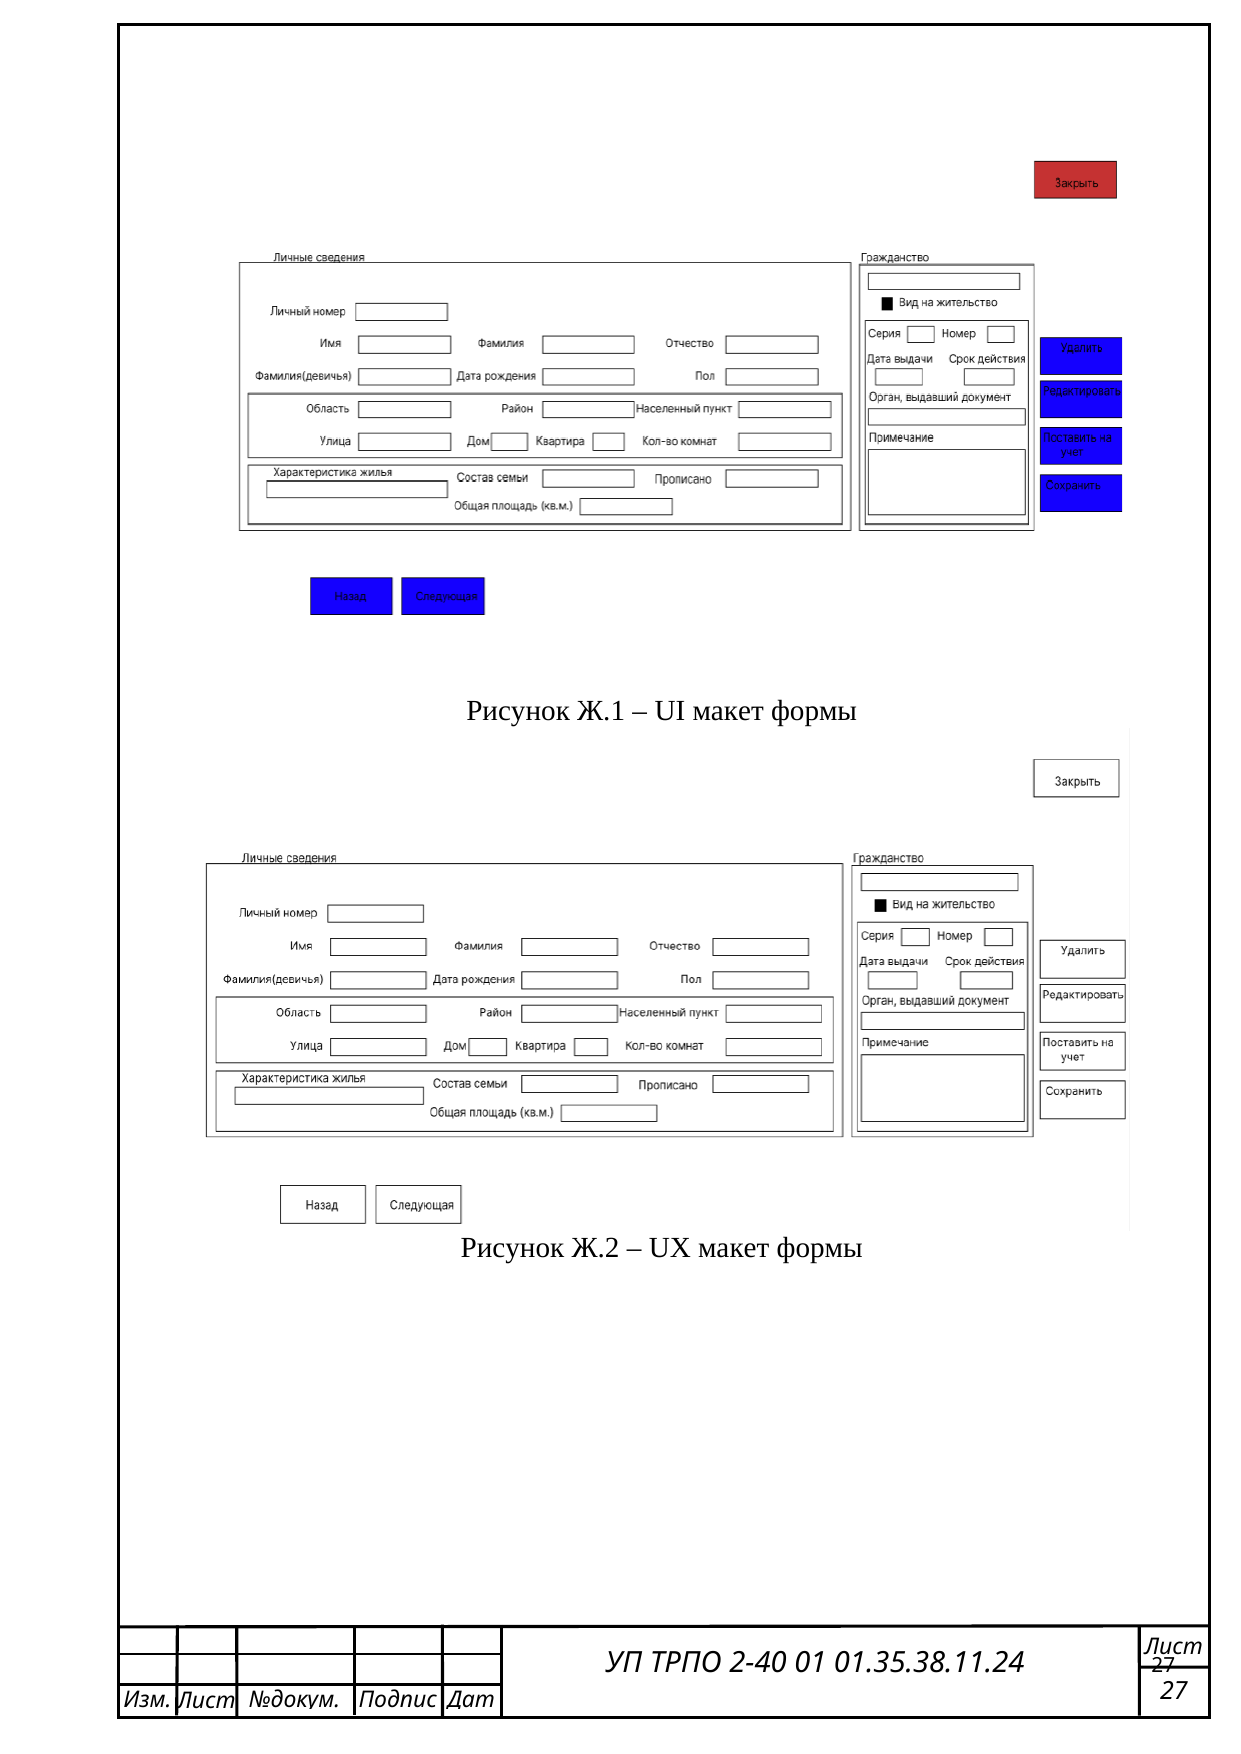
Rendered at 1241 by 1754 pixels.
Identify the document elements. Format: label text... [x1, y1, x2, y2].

picture [200, 136, 1123, 654]
text Рисунок Ж.1 – UI макет формы [148, 691, 1175, 728]
picture [193, 728, 1130, 1231]
